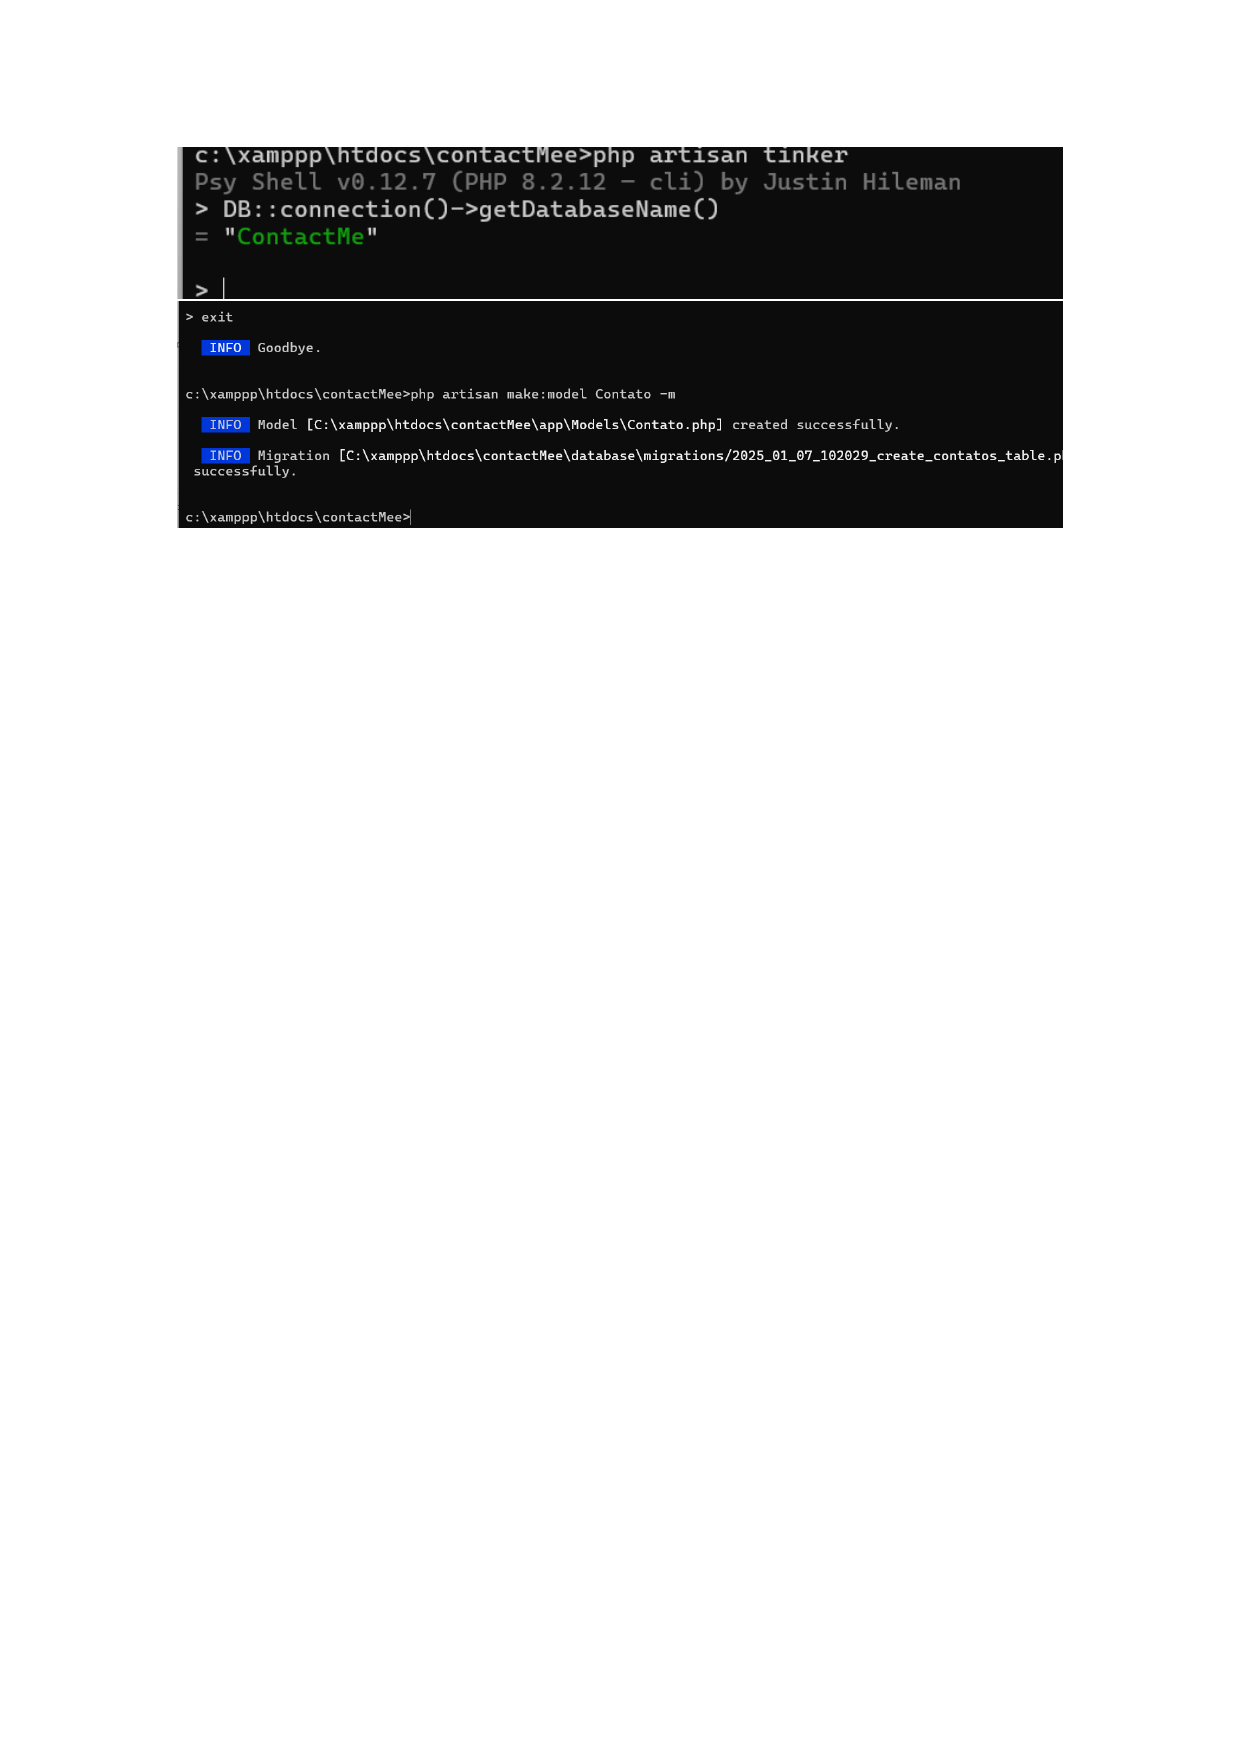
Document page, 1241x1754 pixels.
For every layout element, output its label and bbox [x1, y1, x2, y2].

picture [177, 301, 1063, 528]
picture [177, 147, 1063, 299]
